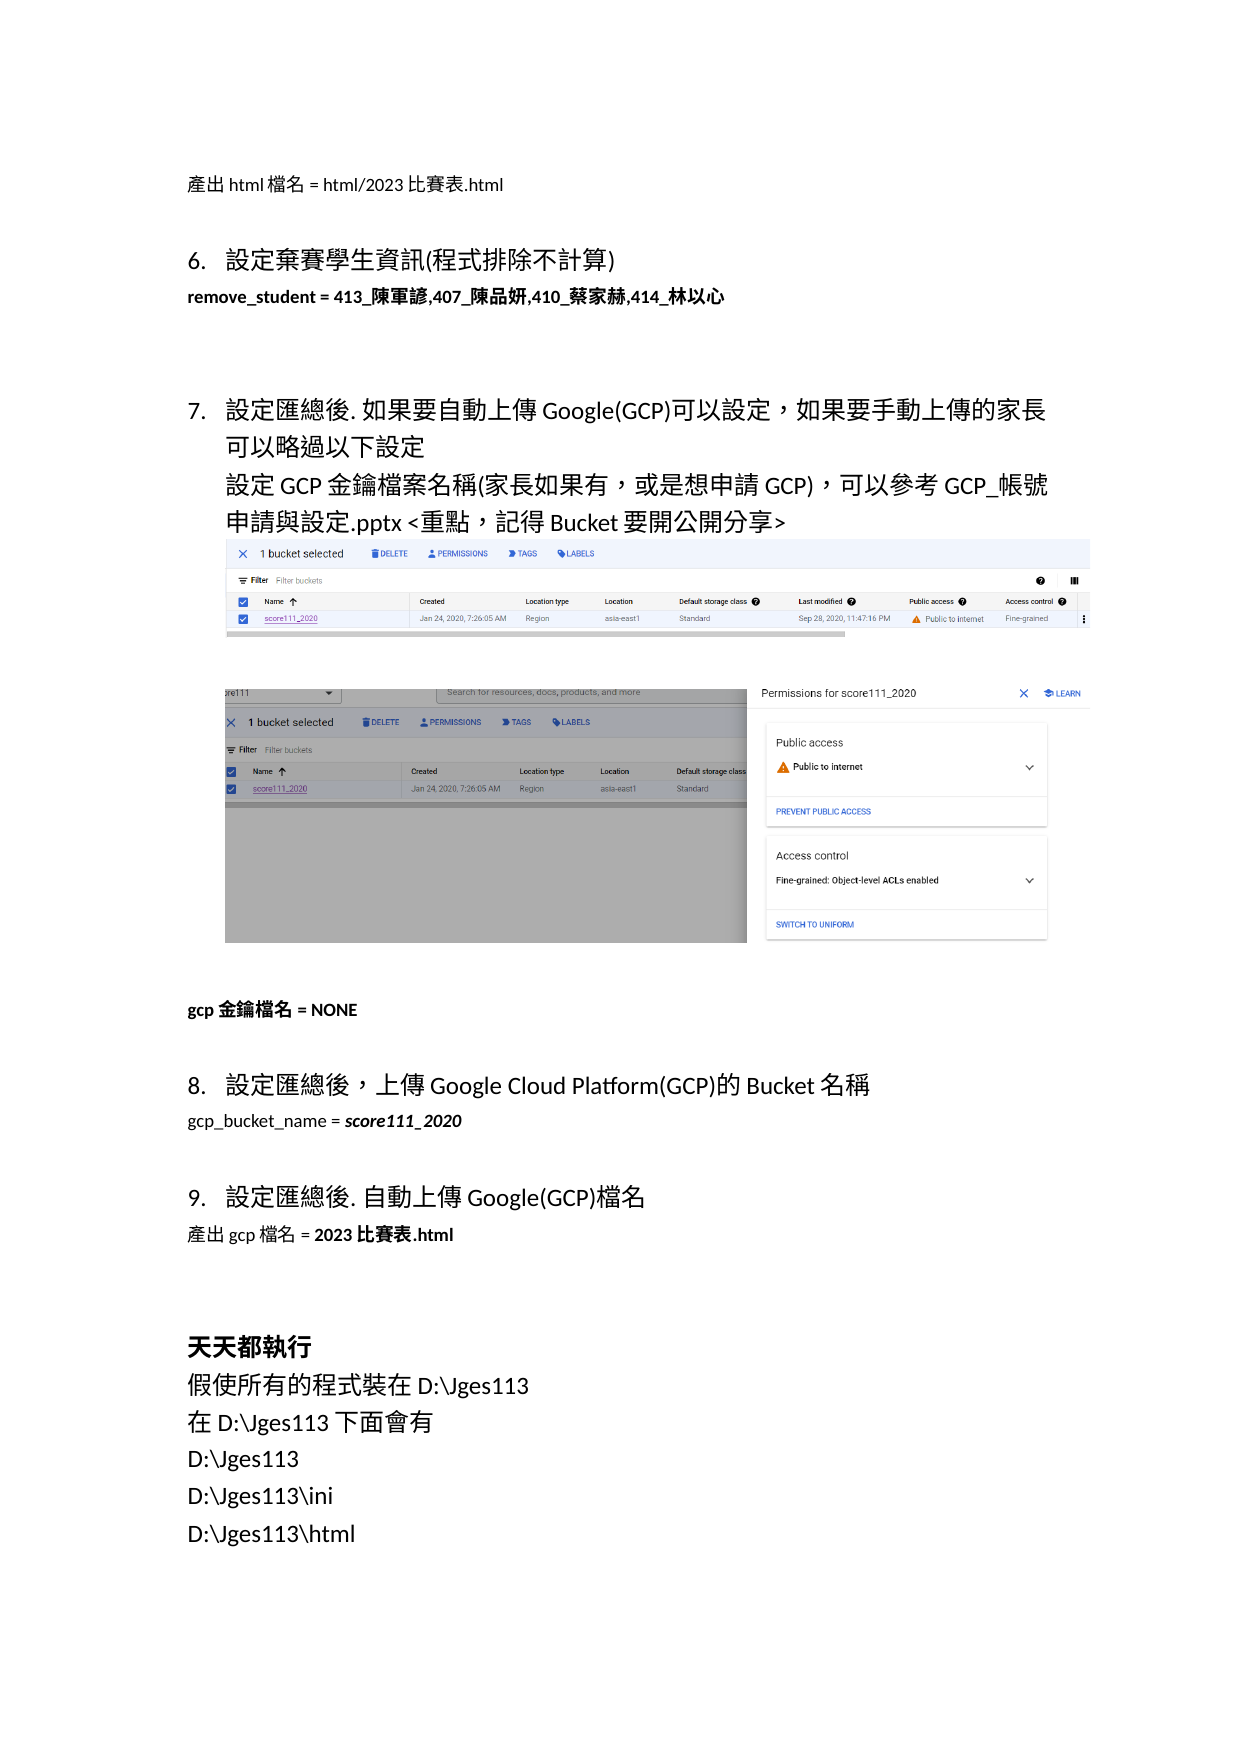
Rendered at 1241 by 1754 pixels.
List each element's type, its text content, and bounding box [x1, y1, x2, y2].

text gcp_bucket_name = score111_2020 [187, 1102, 1053, 1139]
list 設定匯總後. 自動上傳Google(GCP)檔名 [187, 1177, 1053, 1214]
picture [225, 539, 1091, 638]
text remove_student = 413_陳軍諺,407_陳品妍,410_蔡家赫,414_林以心 [187, 277, 1053, 314]
text 產出gcp檔名 = 2023比賽表.html [187, 1214, 1053, 1252]
list 設定GCP金鑰檔案名稱(家長如果有，或是想申請GCP)，可以參考GCP_帳號申請與設定.pptx <重點，記得Bucket要開公開分享> [225, 464, 1053, 539]
text gcp金鑰檔名 = NONE [187, 989, 1053, 1027]
text D:\Jges113\html [187, 1514, 1053, 1552]
list 設定匯總後，上傳Google Cloud Platform(GCP)的Bucket 名稱 [187, 1064, 1053, 1102]
picture [225, 689, 1091, 943]
text 產出html檔名 = html/2023比賽表.html [187, 164, 1053, 202]
text D:\Jges113\ini [187, 1477, 1053, 1514]
text 假使所有的程式裝在D:\Jges113 [187, 1364, 1053, 1402]
list 設定匯總後. 如果要自動上傳Google(GCP)可以設定，如果要手動上傳的家長可以略過以下設定 [187, 389, 1053, 464]
text 在D:\Jges113下面會有 [187, 1402, 1053, 1439]
text D:\Jges113 [187, 1439, 1053, 1477]
text 天天都執行 [187, 1327, 1053, 1364]
list 設定棄賽學生資訊(程式排除不計算) [187, 239, 1053, 277]
